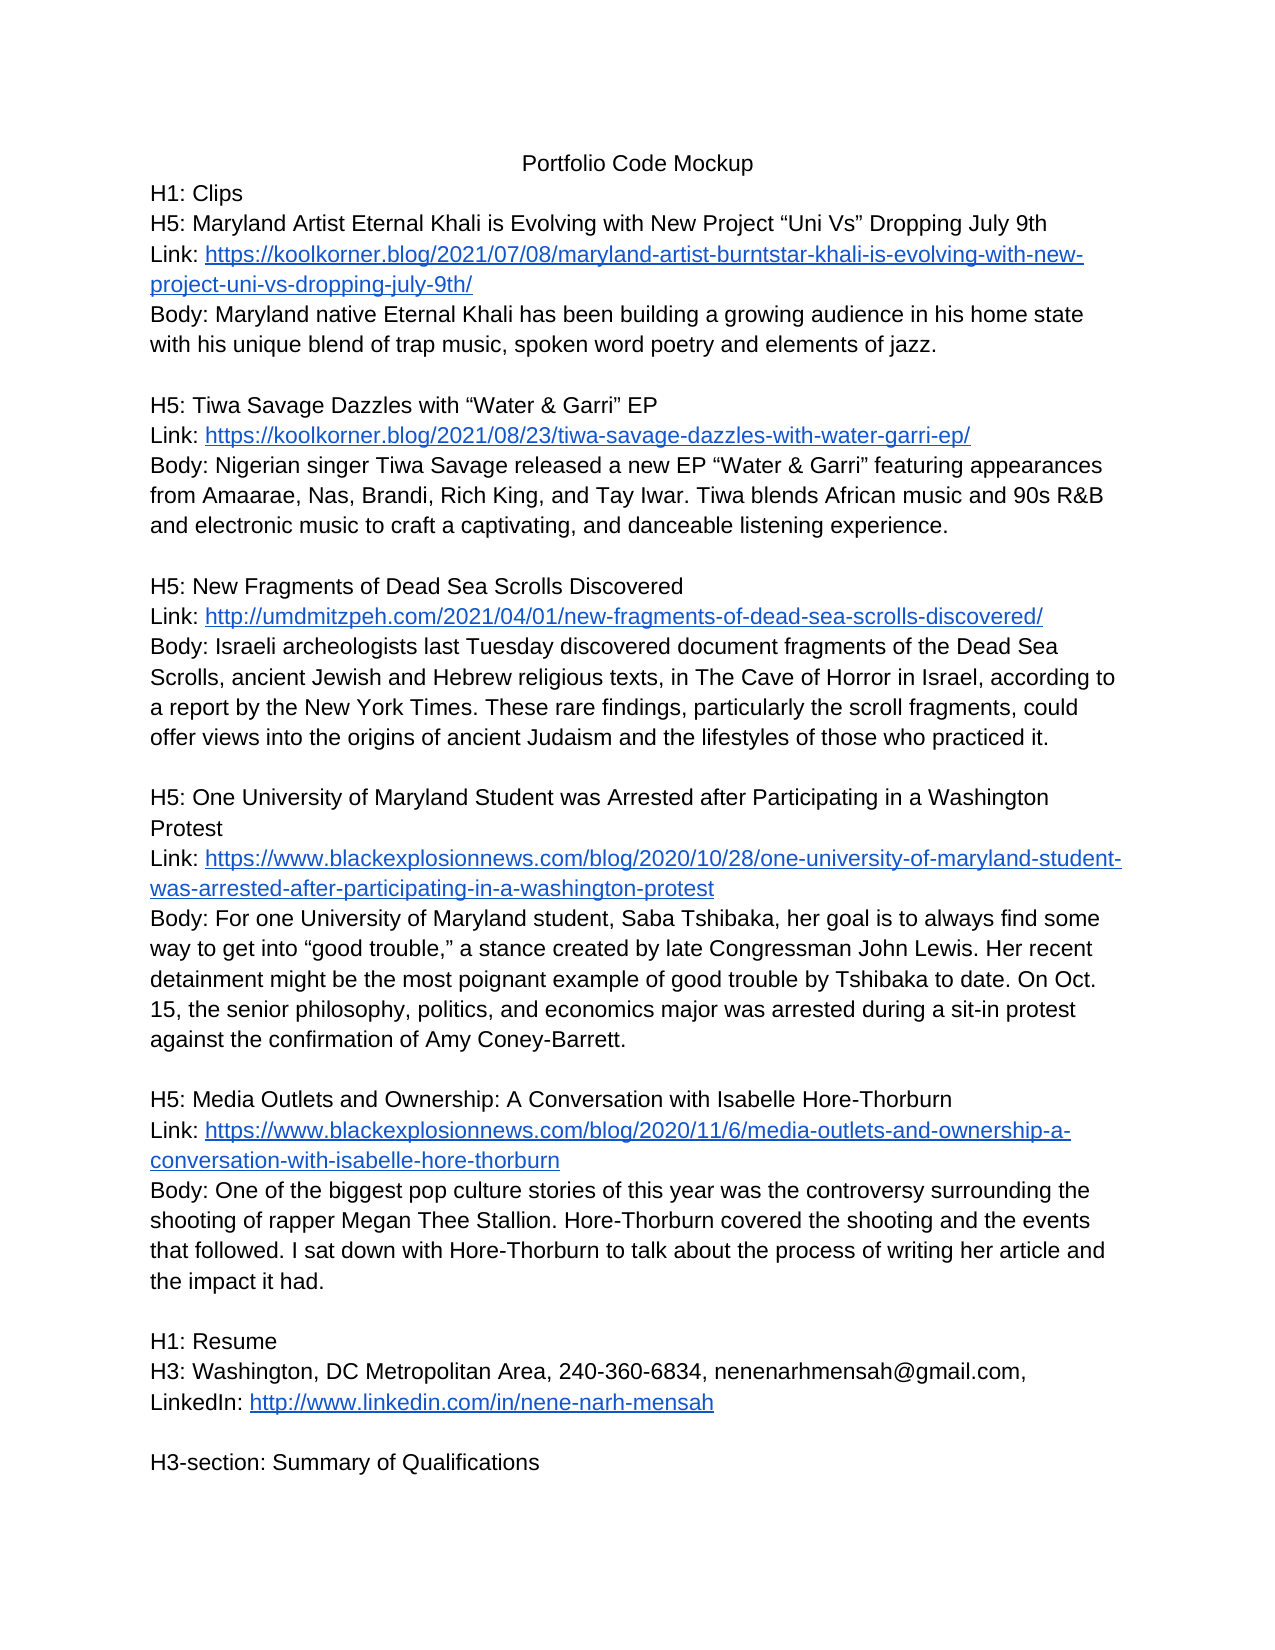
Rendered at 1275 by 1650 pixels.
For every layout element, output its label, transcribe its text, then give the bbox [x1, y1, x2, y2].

text Body: For one University of Maryland student, Saba Tshibaka, her goal is to always find some way to get into “good trouble,” a stance created by late Congressman John Lewis. Her recent detainment might be the most poignant example of good trouble by Tshibaka to date. On Oct. 15, the senior philosophy, politics, and economics major was arrested during a sit-in protest against the confirmation of Amy Coney-Barrett. [150, 905, 1125, 1052]
text LinkedIn: http://www.linkedin.com/in/nene-narh-mensah [150, 1388, 1125, 1415]
text Body: Nigerian singer Tiwa Savage released a new EP “Water & Garri” featuring appearances from Amaarae, Nas, Brandi, Rich King, and Tay Iwar. Tiwa blends African music and 90s R&B and electronic music to craft a captivating, and danceable listening experience. [150, 452, 1125, 539]
text Link: https://koolkorner.blog/2021/07/08/maryland-artist-burntstar-khali-is-evolving-with-new-project-uni-vs-dropping-july-9th/ [150, 241, 1125, 297]
text H5: Tiwa Savage Dazzles with “Water & Garri” EP [150, 392, 1125, 418]
text H5: Media Outlets and Ownership: A Conversation with Isabelle Hore-Thorburn [150, 1086, 1125, 1113]
text Link: https://koolkorner.blog/2021/08/23/tiwa-savage-dazzles-with-water-garri-ep/ [150, 422, 1125, 448]
text H3-section: Summary of Qualifications [150, 1449, 1125, 1475]
text Link: https://www.blackexplosionnews.com/blog/2020/11/6/media-outlets-and-ownership-a-conversation-with-isabelle-hore-thorburn [150, 1117, 1125, 1173]
text H1: Clips [150, 180, 1125, 207]
text Link: http://umdmitzpeh.com/2021/04/01/new-fragments-of-dead-sea-scrolls-discovered/ [150, 603, 1125, 629]
text H5: New Fragments of Dead Sea Scrolls Discovered [150, 573, 1125, 599]
text Body: Israeli archeologists last Tuesday discovered document fragments of the Dead Sea Scrolls, ancient Jewish and Hebrew religious texts, in The Cave of Horror in Israel, according to a report by the New York Times. These rare findings, particularly the scroll fragments, could offer views into the origins of ancient Judaism and the lifestyles of those who practiced it. [150, 633, 1125, 750]
text H5: Maryland Artist Eternal Khali is Evolving with New Project “Uni Vs” Dropping July 9th [150, 210, 1125, 237]
text Link: https://www.blackexplosionnews.com/blog/2020/10/28/one-university-of-maryland-student-was-arrested-after-participating-in-a-washington-protest [150, 845, 1125, 901]
text H3: Washington, DC Metropolitan Area, 240-360-6834, nenenarhmensah@gmail.com, [150, 1358, 1125, 1385]
text Portfolio Code Mockup [150, 150, 1125, 176]
text H1: Resume [150, 1328, 1125, 1354]
text Body: Maryland native Eternal Khali has been building a growing audience in his home state with his unique blend of trap music, spoken word poetry and elements of jazz. [150, 301, 1125, 358]
text H5: One University of Maryland Student was Arrested after Participating in a Washington Protest [150, 784, 1125, 841]
text Body: One of the biggest pop culture stories of this year was the controversy surrounding the shooting of rapper Megan Thee Stallion. Hore-Thorburn covered the shooting and the events that followed. I sat down with Hore-Thorburn to talk about the process of writing her article and the impact it had. [150, 1177, 1125, 1294]
